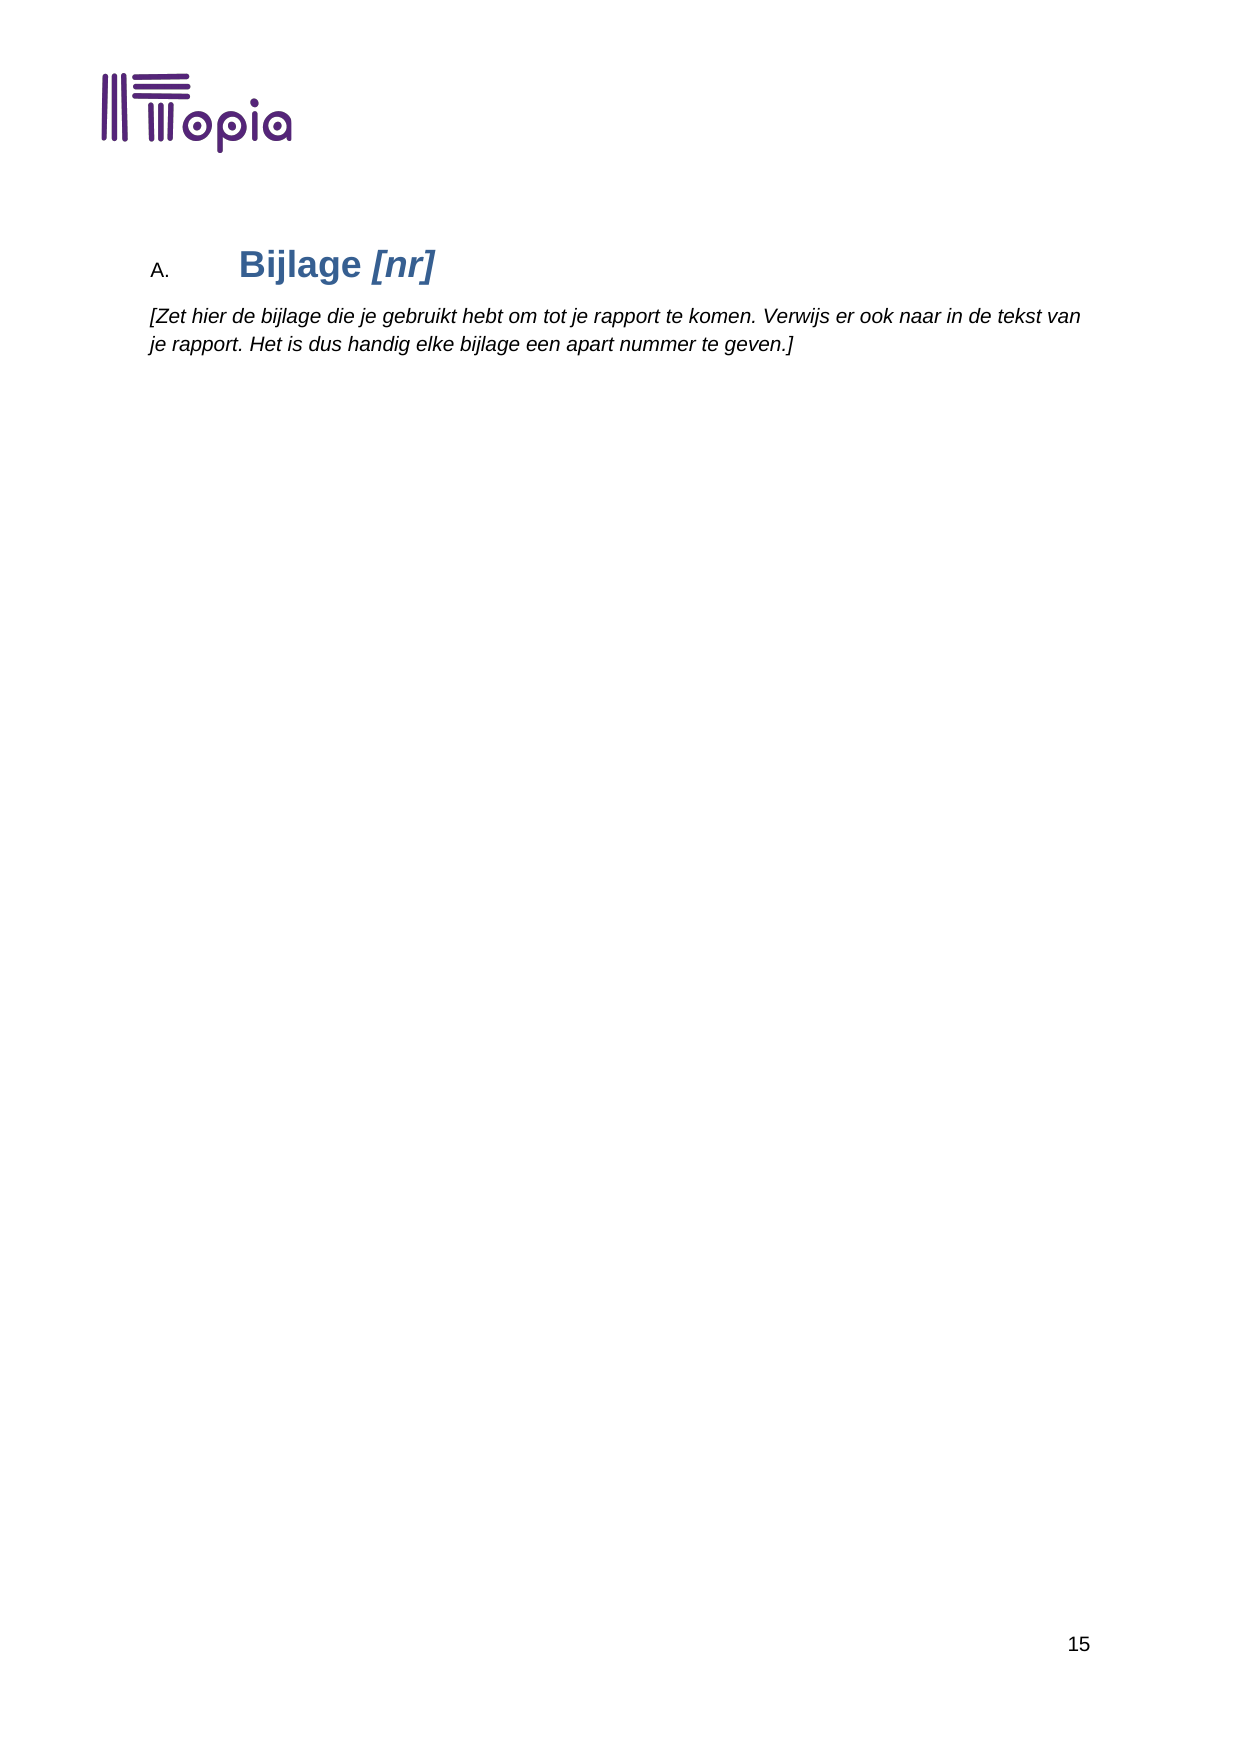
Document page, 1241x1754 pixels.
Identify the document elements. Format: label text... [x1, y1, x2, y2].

picture [101, 73, 292, 153]
text [Zet hier de bijlage die je gebruikt hebt om tot je rapport te komen. Verwijs er ook naar in de tekst van je rapport. Het is dus handig elke bijlage een apart nummer te geven.] [150, 304, 1090, 356]
list Bijlage [nr] [150, 242, 1090, 285]
